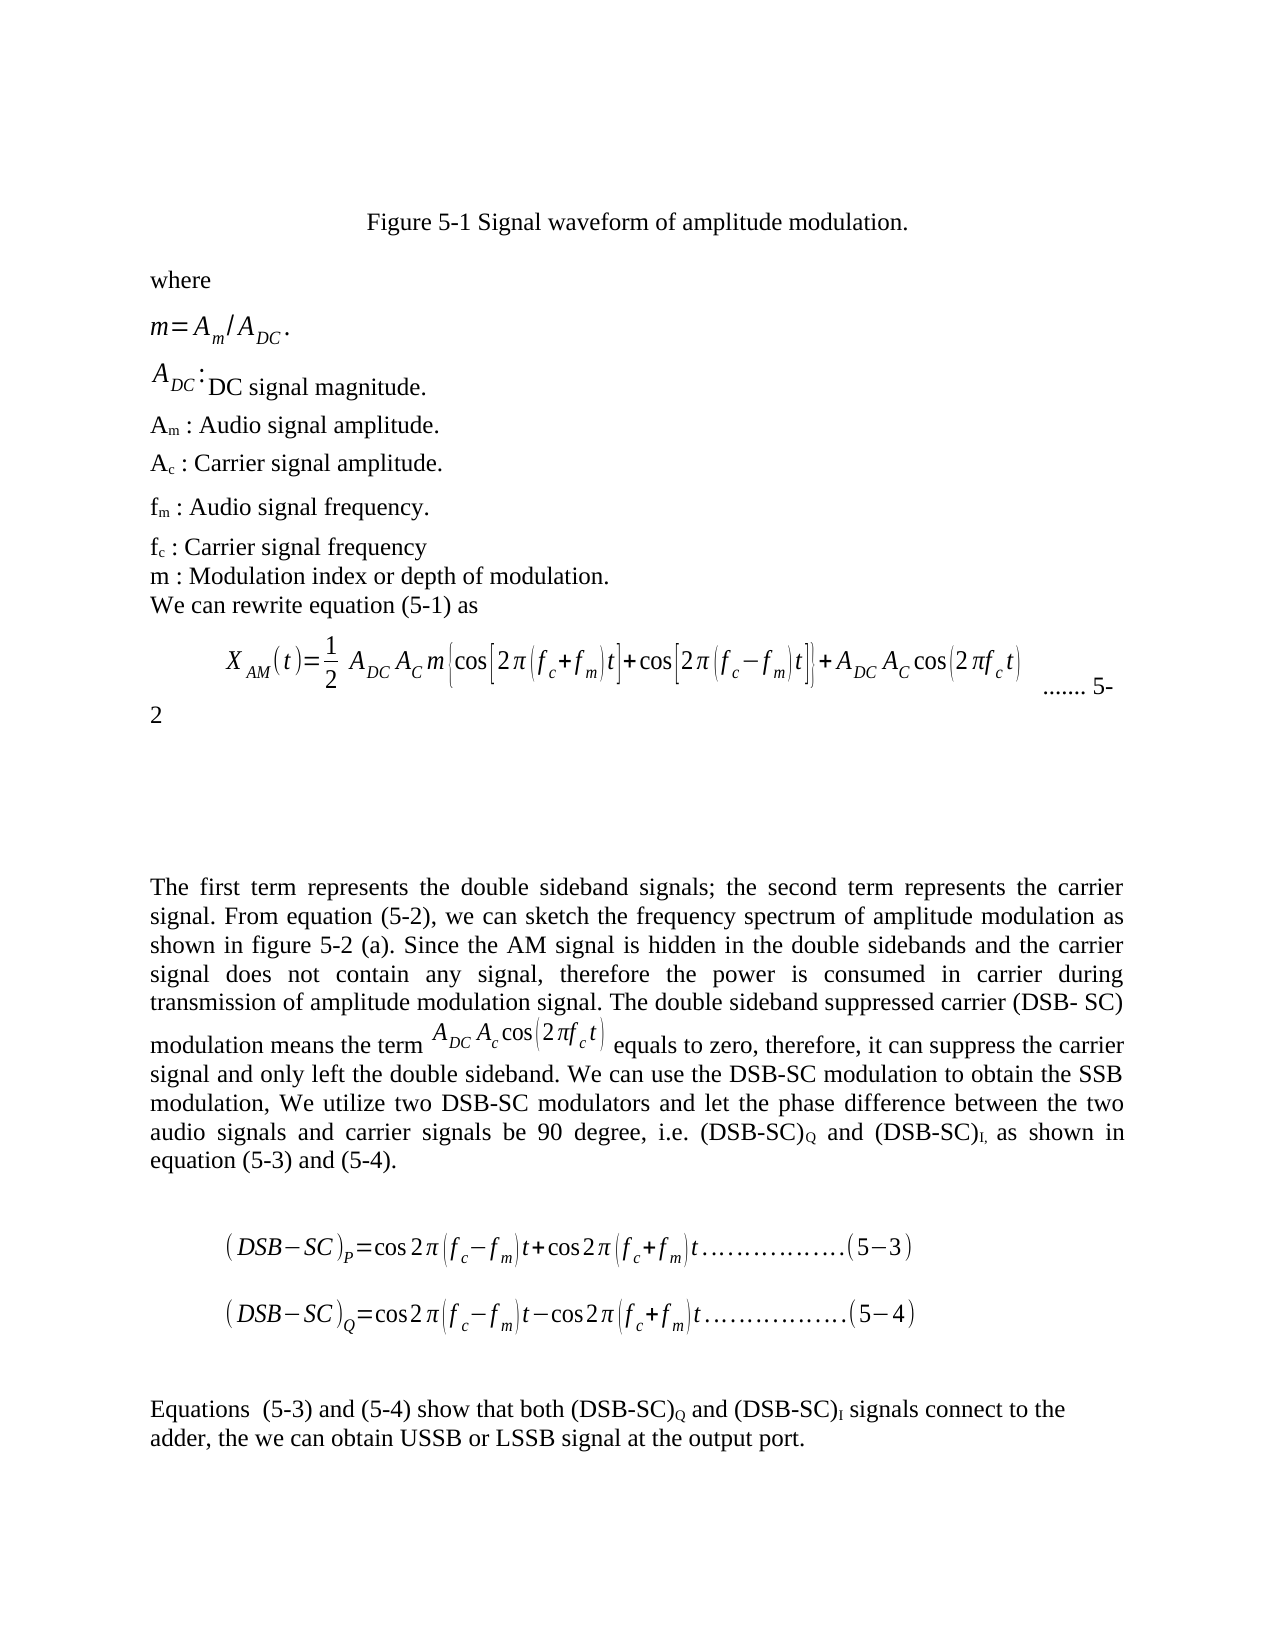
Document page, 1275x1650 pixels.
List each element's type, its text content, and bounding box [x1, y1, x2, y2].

text The first term represents the double sideband signals; the second term represents the carrier signal. From equation (5-2), we can sketch the frequency spectrum of amplitude modulation as shown in figure 5-2 (a). Since the AM signal is hidden in the double sidebands and the carrier signal does not contain any signal, therefore the power is consumed in carrier during transmission of amplitude modulation signal. The double sideband suppressed carrier () modulation means the term equals to zero, therefore, it can suppress the carrier signal and only left the double sideband. We can use the DSB-SC modulation to obtain the SSB modulation, We utilize two DSB-SC modulators and let the phase difference between the two audio signals and carrier signals be 90 degree, i.e. (DSB-SC)Q and (DSB-SC)I, as shown in equation (5-3) and (5-4). [150, 872, 1125, 1174]
text fm : Audio signal frequency. [150, 492, 1125, 520]
text Ac : Carrier signal amplitude. [150, 448, 1125, 477]
text m : Modulation index or depth of modulation. [150, 561, 1125, 590]
text Figure 5-1 Signal waveform of amplitude modulation. [150, 207, 1125, 236]
text DC signal magnitude. [150, 358, 1125, 401]
text Am : Audio signal amplitude. [150, 410, 1125, 439]
text ....... 5-2 [150, 631, 1125, 729]
text fc : Carrier signal frequency [150, 532, 1125, 561]
text where [150, 265, 1125, 294]
text We can rewrite equation (5-1) as [150, 590, 1125, 618]
text Equations (5-3) and (5-4) show that both (DSB-SC)Q and (DSB-SC)I signals connect to the adder, the we can obtain USSB or LSSB signal at the output port. [150, 1394, 1125, 1452]
